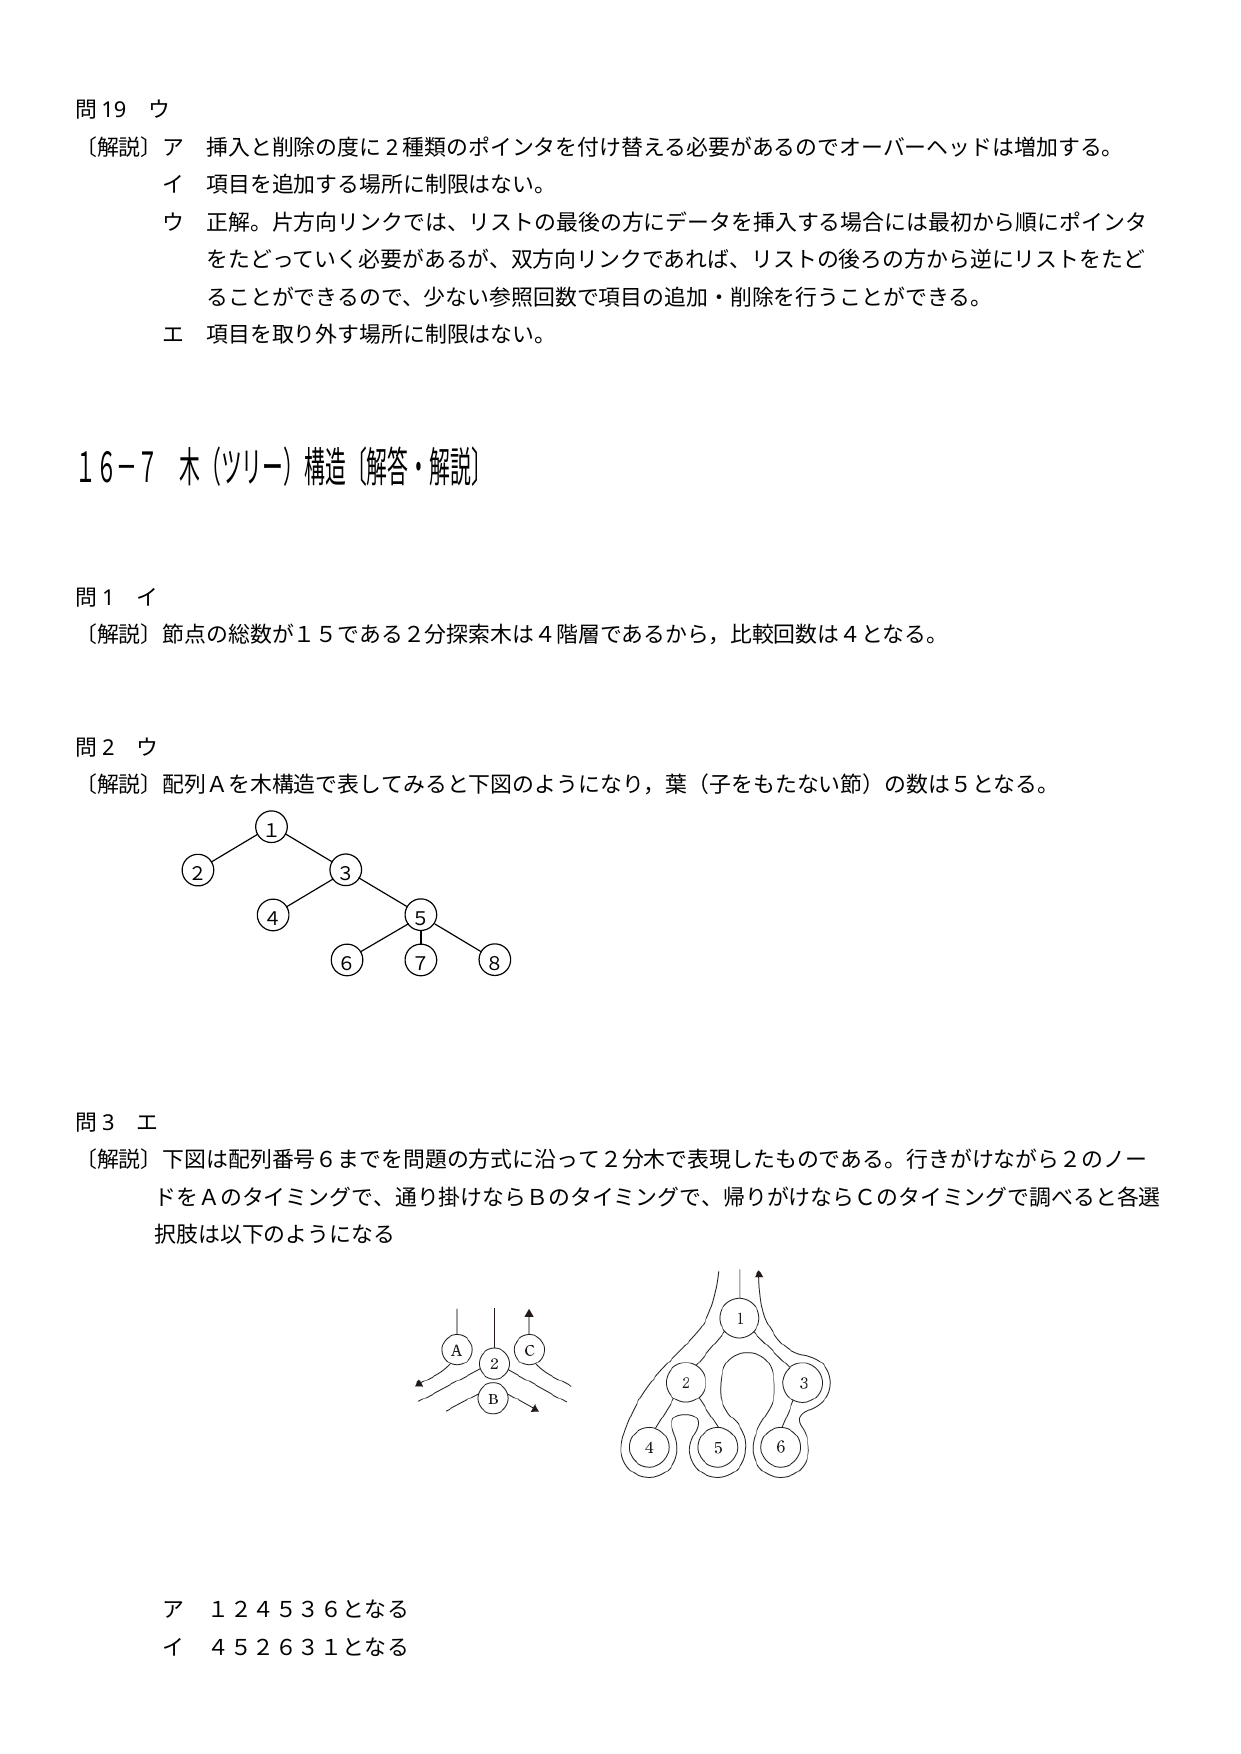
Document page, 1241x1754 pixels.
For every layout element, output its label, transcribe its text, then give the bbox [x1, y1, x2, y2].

text 問 1 イ [75, 577, 1165, 614]
text １６－７ 木（ツリー）構造〔解答・解説〕 [75, 427, 1165, 502]
text をたどっていく必要があるが、双方向リンクであれば、リストの後ろの方から逆にリストをたどることができるので、少ない参照回数で項目の追加・削除を行うことができる。 [206, 239, 1165, 314]
text 〔解説〕配列Ａを木構造で表してみると下図のようになり，葉（子をもたない節）の数は５となる。 [75, 764, 1165, 802]
text 問 3 エ [75, 1102, 1165, 1139]
text 〔解説〕節点の総数が１５である２分探索木は４階層であるから，比較回数は４となる。 [75, 614, 1165, 652]
text 問19 ウ [75, 89, 1165, 127]
text 〔解説〕ア 挿入と削除の度に2種類のポインタを付け替える必要があるのでオーバーヘッドは増加する。 [75, 127, 1165, 164]
text イ ４５２６３１となる [75, 1627, 1165, 1664]
text 問 2 ウ [75, 727, 1165, 764]
text エ 項目を取り外す場所に制限はない。 [75, 314, 1165, 352]
picture [399, 1253, 842, 1490]
text ウ 正解。片方向リンクでは、リストの最後の方にデータを挿入する場合には最初から順にポインタ [75, 202, 1165, 239]
text イ 項目を追加する場所に制限はない。 [75, 164, 1165, 202]
text 〔解説〕下図は配列番号６までを問題の方式に沿って２分木で表現したものである。行きがけながら２のノードをＡのタイミングで、通り掛けならＢのタイミングで、帰りがけならＣのタイミングで調べると各選択肢は以下のようになる [75, 1139, 1165, 1252]
text ア １２４５３６となる [75, 1589, 1165, 1627]
